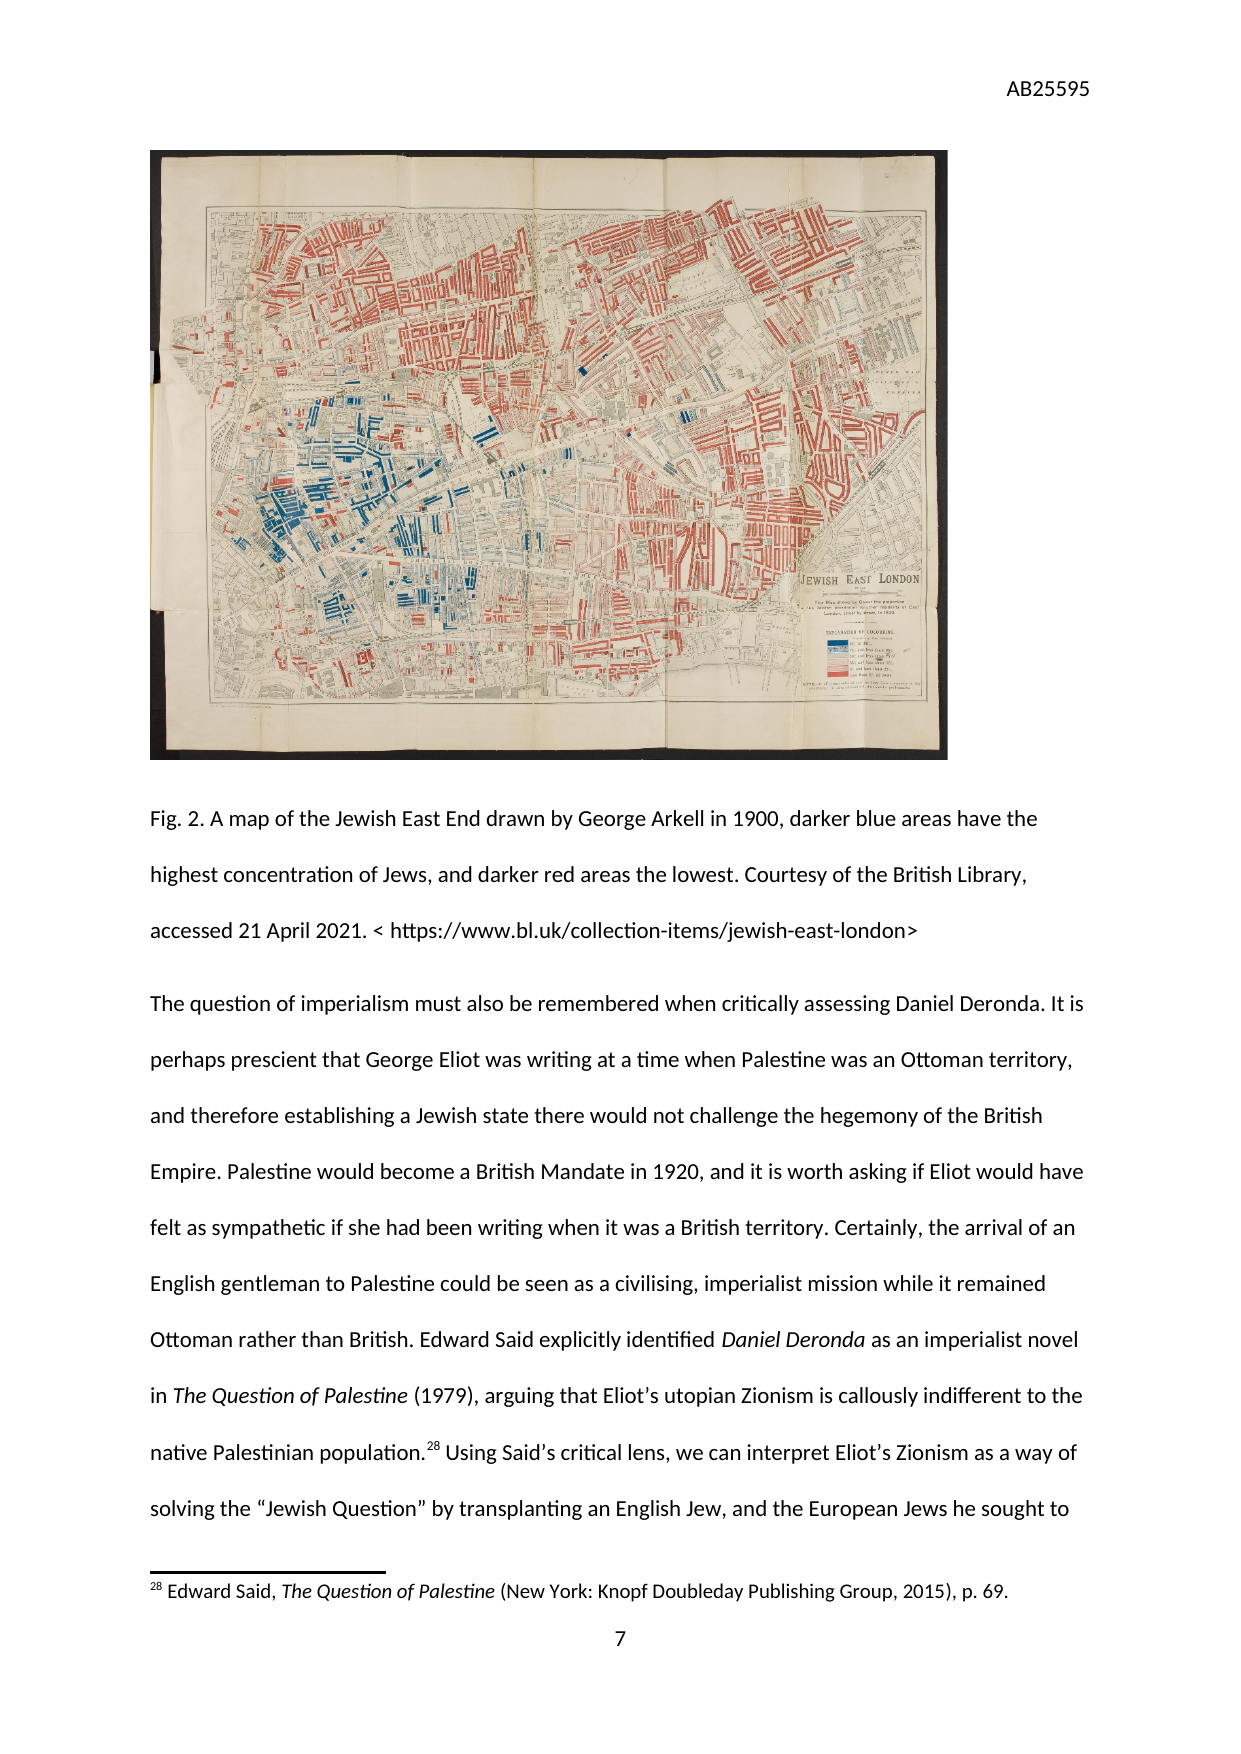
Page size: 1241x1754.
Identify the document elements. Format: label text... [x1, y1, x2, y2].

picture [150, 150, 948, 760]
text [150, 989, 1090, 1522]
text Fig. 2. A map of the Jewish East End drawn by George Arkell in 1900, darker blue areas have the highest concentration of Jews, and darker red areas the lowest. Courtesy of the British Library, accessed 21 April 2021. < https://www.bl.uk/collection-items/jewish-east-london> [150, 804, 1090, 945]
